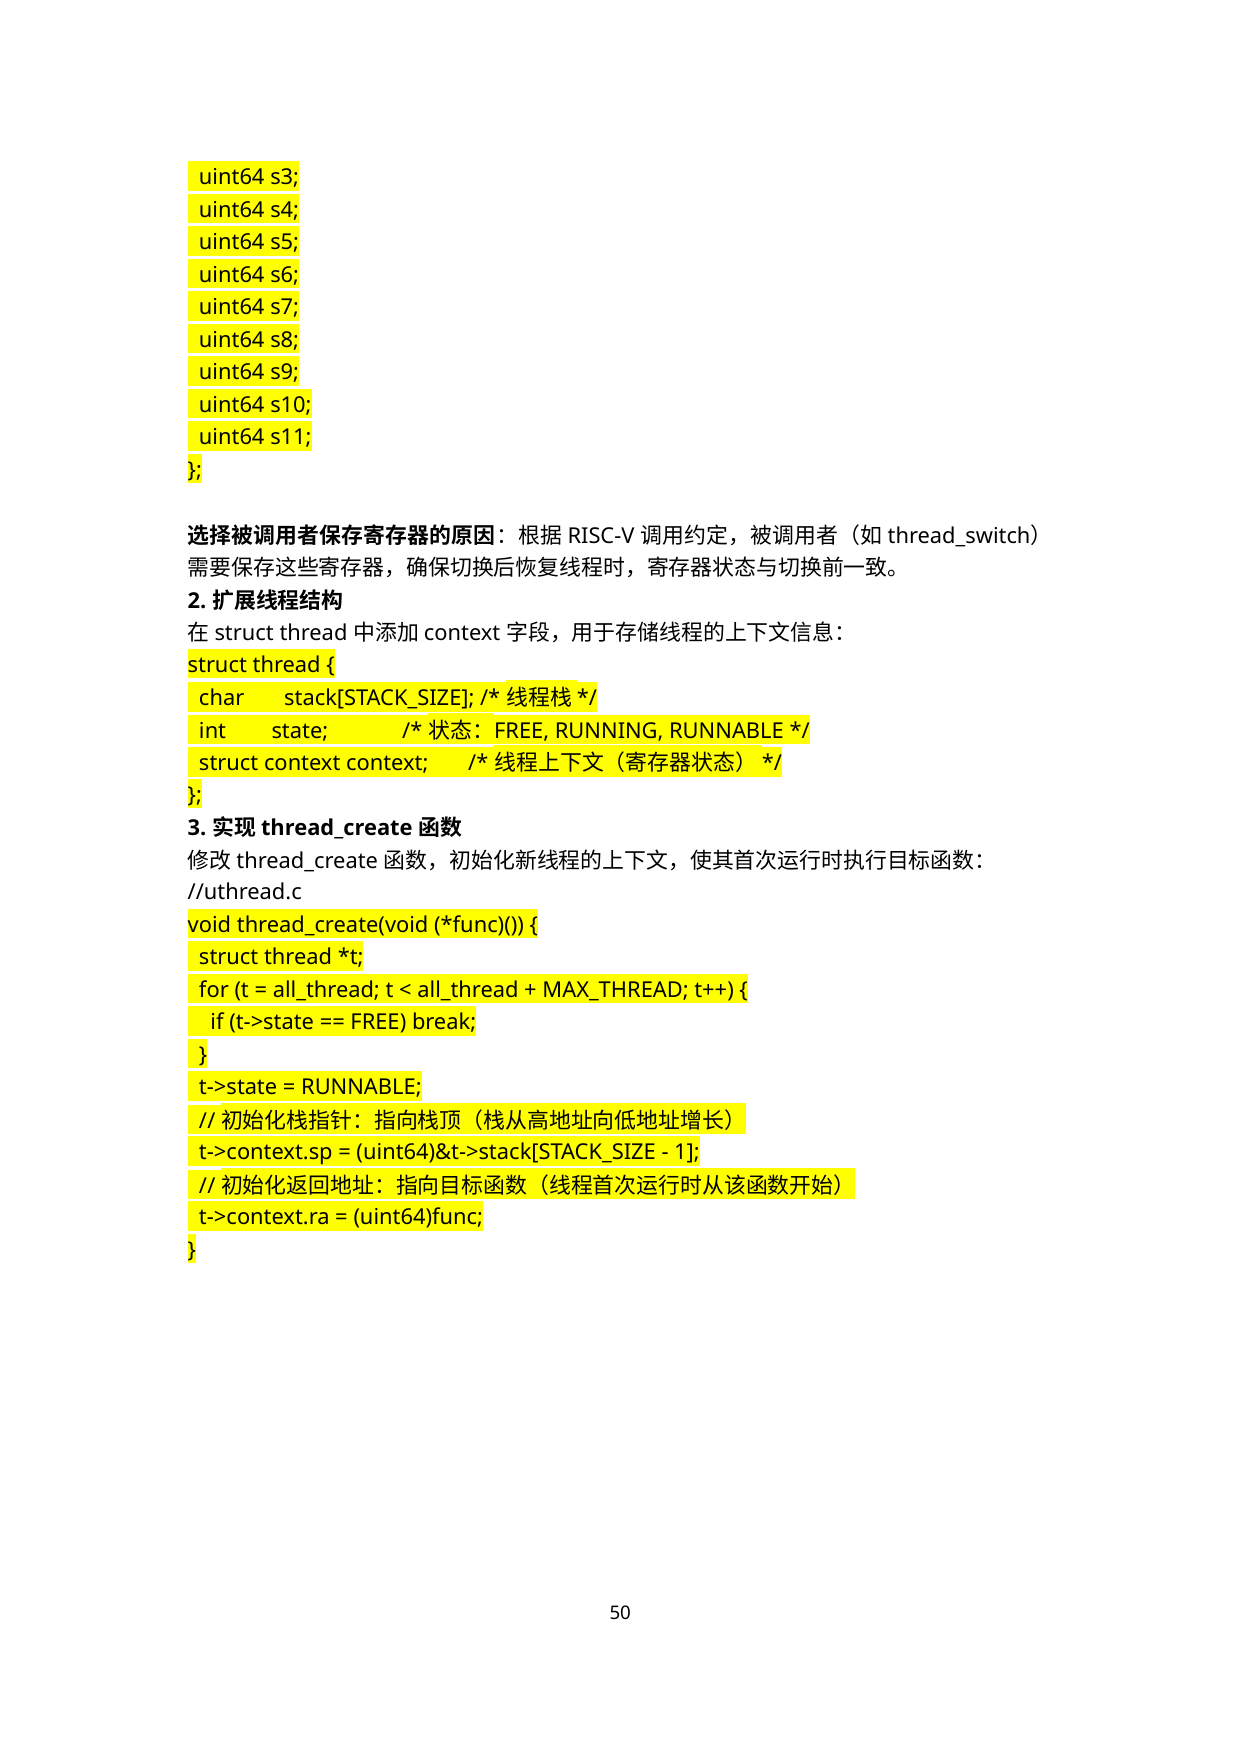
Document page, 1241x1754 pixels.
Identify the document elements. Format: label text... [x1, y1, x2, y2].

text struct thread *t; [187, 940, 1053, 972]
text } [187, 1037, 1053, 1070]
text 2. 扩展线程结构 [187, 582, 1053, 615]
text 3. 实现 thread_create 函数 [187, 810, 1053, 842]
text void thread_create(void (*func)()) { [187, 907, 1053, 940]
text } [187, 1232, 1053, 1265]
text 修改 thread_create 函数，初始化新线程的上下文，使其首次运行时执行目标函数： [187, 842, 1053, 875]
text uint64 s4; [187, 192, 1053, 225]
text if (t->state == FREE) break; [187, 1005, 1053, 1037]
text uint64 s10; [187, 387, 1053, 420]
text struct context context; /* 线程上下文（寄存器状态） */ [762, 745, 1053, 777]
text uint64 s6; [187, 257, 1053, 290]
text uint64 s7; [187, 290, 1053, 322]
text 选择被调用者保存寄存器的原因：根据 RISC-V 调用约定，被调用者（如 thread_switch）需要保存这些寄存器，确保切换后恢复线程时，寄存器状态与切换前一致。 [187, 517, 1053, 582]
text 在 struct thread 中添加 context 字段，用于存储线程的上下文信息： [187, 615, 1053, 647]
text uint64 s8; [187, 322, 1053, 355]
text t->state = RUNNABLE; [187, 1070, 1053, 1102]
text // 初始化返回地址：指向目标函数（线程首次运行时从该函数开始） [187, 1167, 1053, 1200]
text uint64 s9; [187, 355, 1053, 387]
text char stack[STACK_SIZE]; /* 线程栈 */ [577, 680, 1053, 712]
text // 初始化栈指针：指向栈顶（栈从高地址向低地址增长） [187, 1102, 1053, 1135]
text //uthread.c [187, 875, 1053, 907]
text t->context.sp = (uint64)&t->stack[STACK_SIZE - 1]; [187, 1135, 1053, 1167]
text t->context.ra = (uint64)func; [187, 1200, 1053, 1232]
text int state; /* 状态：FREE, RUNNING, RUNNABLE */ [187, 712, 1053, 745]
text uint64 s3; [187, 160, 1053, 192]
text struct thread { [187, 647, 1053, 680]
text uint64 s5; [187, 225, 1053, 257]
text for (t = all_thread; t < all_thread + MAX_THREAD; t++) { [187, 972, 1053, 1005]
text uint64 s11; [187, 420, 1053, 452]
text }; [187, 452, 1053, 485]
text }; [187, 777, 1053, 810]
